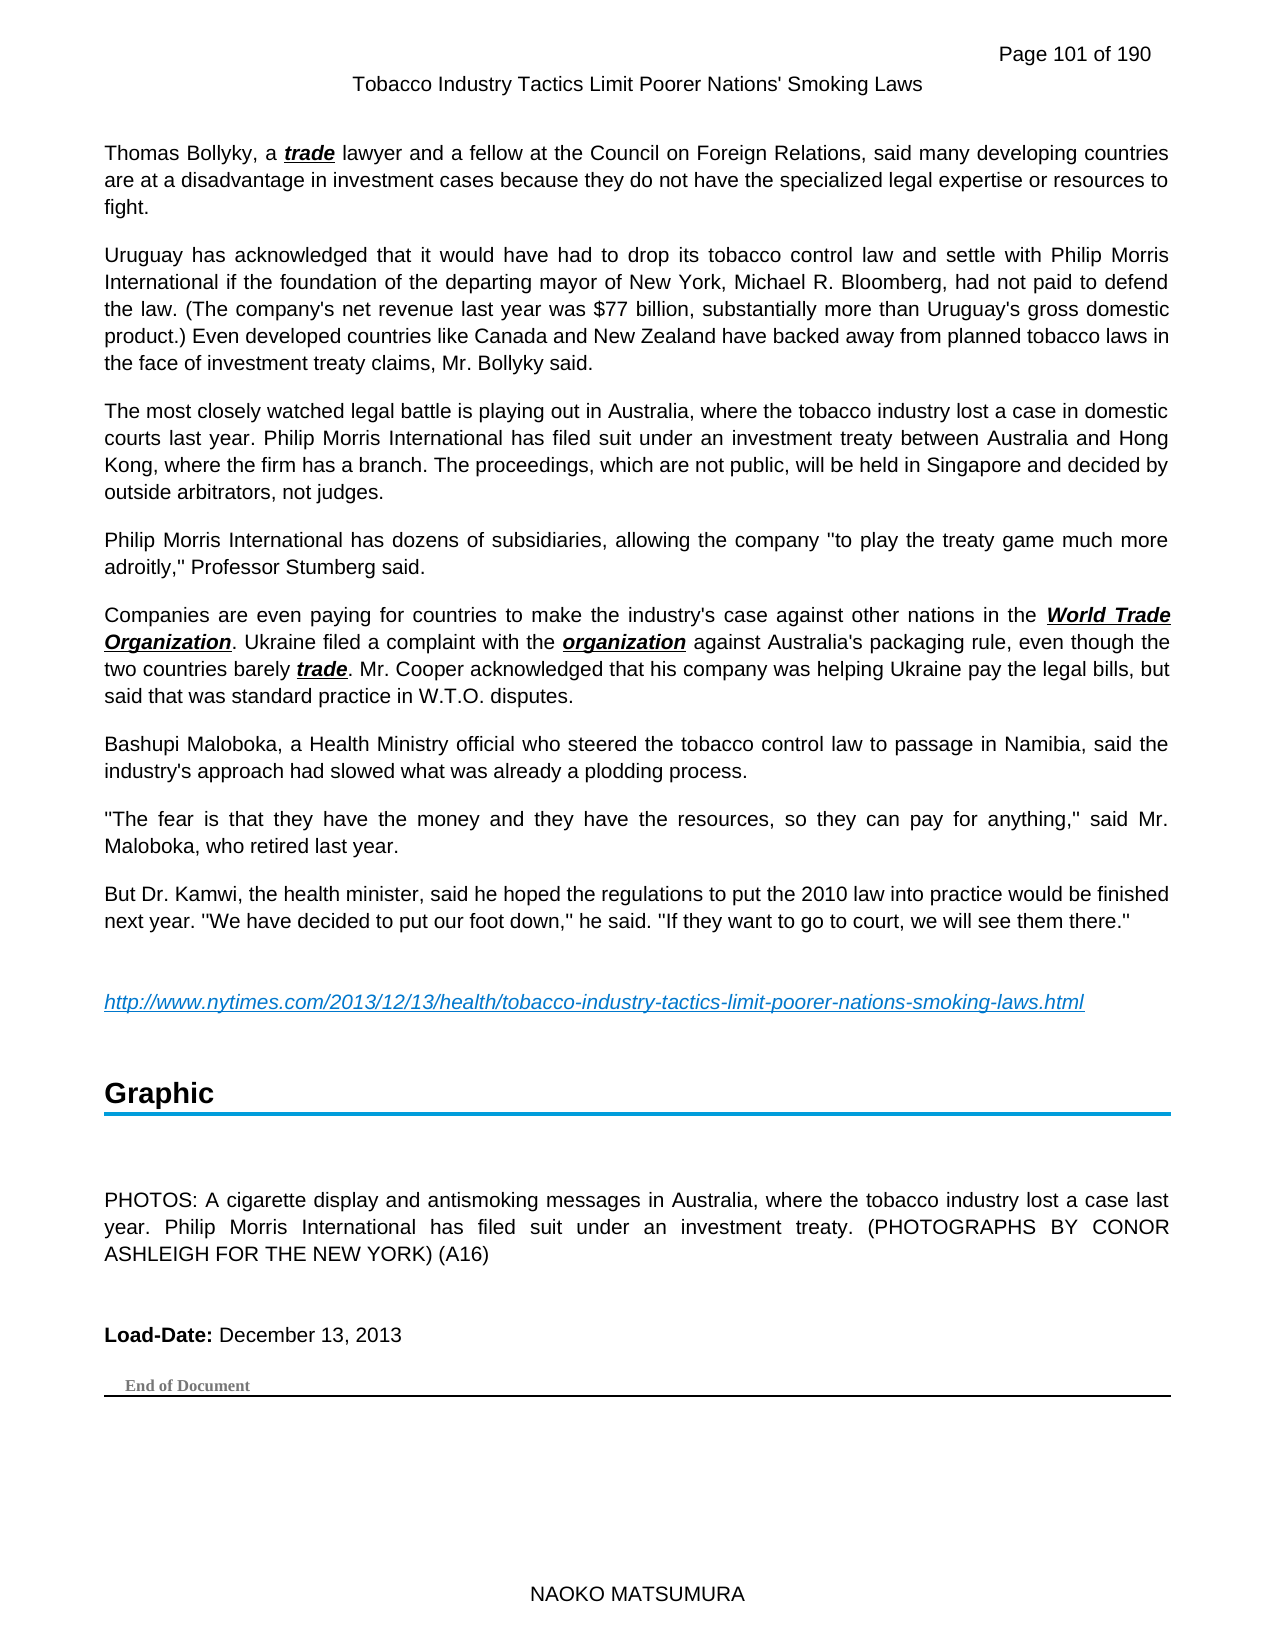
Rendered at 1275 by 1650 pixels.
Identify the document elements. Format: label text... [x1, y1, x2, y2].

text Bashupi Maloboka, a Health Ministry official who steered the tobacco control law to passage in Namibia, said the industry's approach had slowed what was already a plodding process. [104, 729, 1171, 783]
text End of Document [125, 1376, 1171, 1395]
text ''The fear is that they have the money and they have the resources, so they can pay for anything,'' said Mr. Maloboka, who retired last year. [104, 804, 1171, 858]
text Philip Morris International has dozens of subsidiaries, allowing the company ''to play the treaty game much more adroitly,'' Professor Stumberg said. [104, 525, 1171, 579]
text Uruguay has acknowledged that it would have had to drop its tobacco control law and settle with Philip Morris International if the foundation of the departing mayor of New York, Michael R. Bloomberg, had not paid to defend the law. (The company's net revenue last year was $77 billion, substantially more than Uruguay's gross domestic product.) Even developed countries like Canada and New Zealand have backed away from planned tobacco laws in the face of investment treaty claims, Mr. Bollyky said. [104, 239, 1171, 375]
text But Dr. Kamwi, the health minister, said he hoped the regulations to put the 2010 law into practice would be finished next year. ''We have decided to put our foot down,'' he said. ''If they want to go to court, we will see them there.'' [104, 879, 1171, 933]
text Companies are even paying for countries to make the industry's case against other nations in the World Trade Organization. Ukraine filed a complaint with the organization against Australia's packaging rule, even though the two countries barely trade. Mr. Cooper acknowledged that his company was helping Ukraine pay the legal bills, but said that was standard practice in W.T.O. disputes. [104, 600, 1171, 708]
text Load-Date: December 13, 2013 [104, 1291, 1171, 1347]
text Thomas Bollyky, a trade lawyer and a fellow at the Council on Foreign Relations, said many developing countries are at a disadvantage in investment cases because they do not have the specialized legal expertise or resources to fight. [104, 137, 1171, 219]
text PHOTOS: A cigarette display and antismoking messages in Australia, where the tobacco industry lost a case last year. Philip Morris International has filed suit under an investment treaty. (PHOTOGRAPHS BY CONOR ASHLEIGH FOR THE NEW YORK) (A16) [104, 1185, 1171, 1266]
text The most closely watched legal battle is playing out in Australia, where the tobacco industry lost a case in domestic courts last year. Philip Morris International has filed suit under an investment treaty between Australia and Hong Kong, where the firm has a branch. The proceedings, which are not public, will be held in Singapore and decided by outside arbitrators, not judges. [104, 396, 1171, 504]
text Graphic [104, 1039, 1171, 1110]
text http://www.nytimes.com/2013/12/13/health/tobacco-industry-tactics-limit-poorer-nations-smoking-laws.html [104, 958, 1171, 1014]
